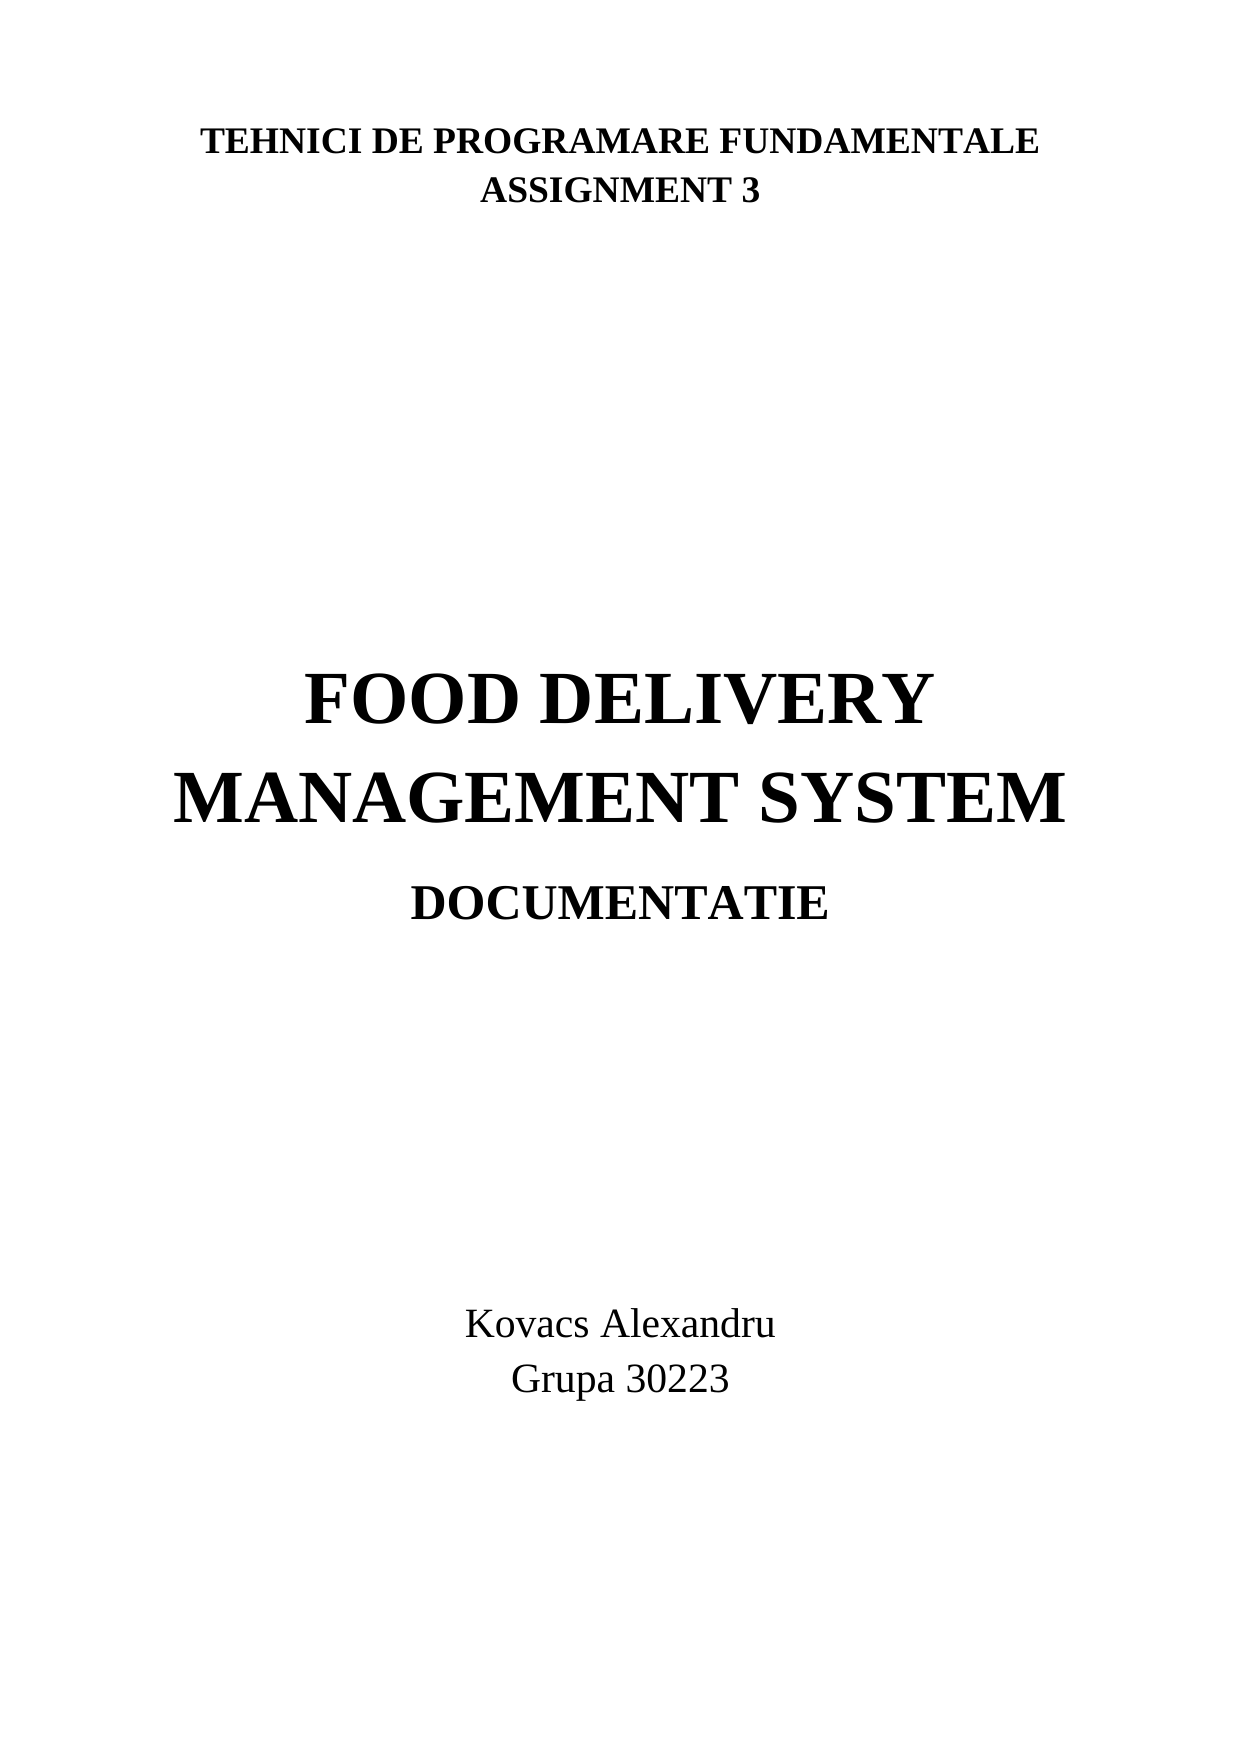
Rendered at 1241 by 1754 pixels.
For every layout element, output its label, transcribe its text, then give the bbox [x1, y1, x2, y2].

text TEHNICI DE PROGRAMARE FUNDAMENTALE [118, 118, 1122, 161]
text ASSIGNMENT 3 [118, 168, 1122, 211]
text DOCUMENTATIE [118, 872, 1122, 930]
text Grupa 30223 [118, 1353, 1122, 1401]
text FOOD DELIVERY MANAGEMENT SYSTEM [118, 653, 1122, 839]
text Kovacs Alexandru [118, 1298, 1122, 1346]
